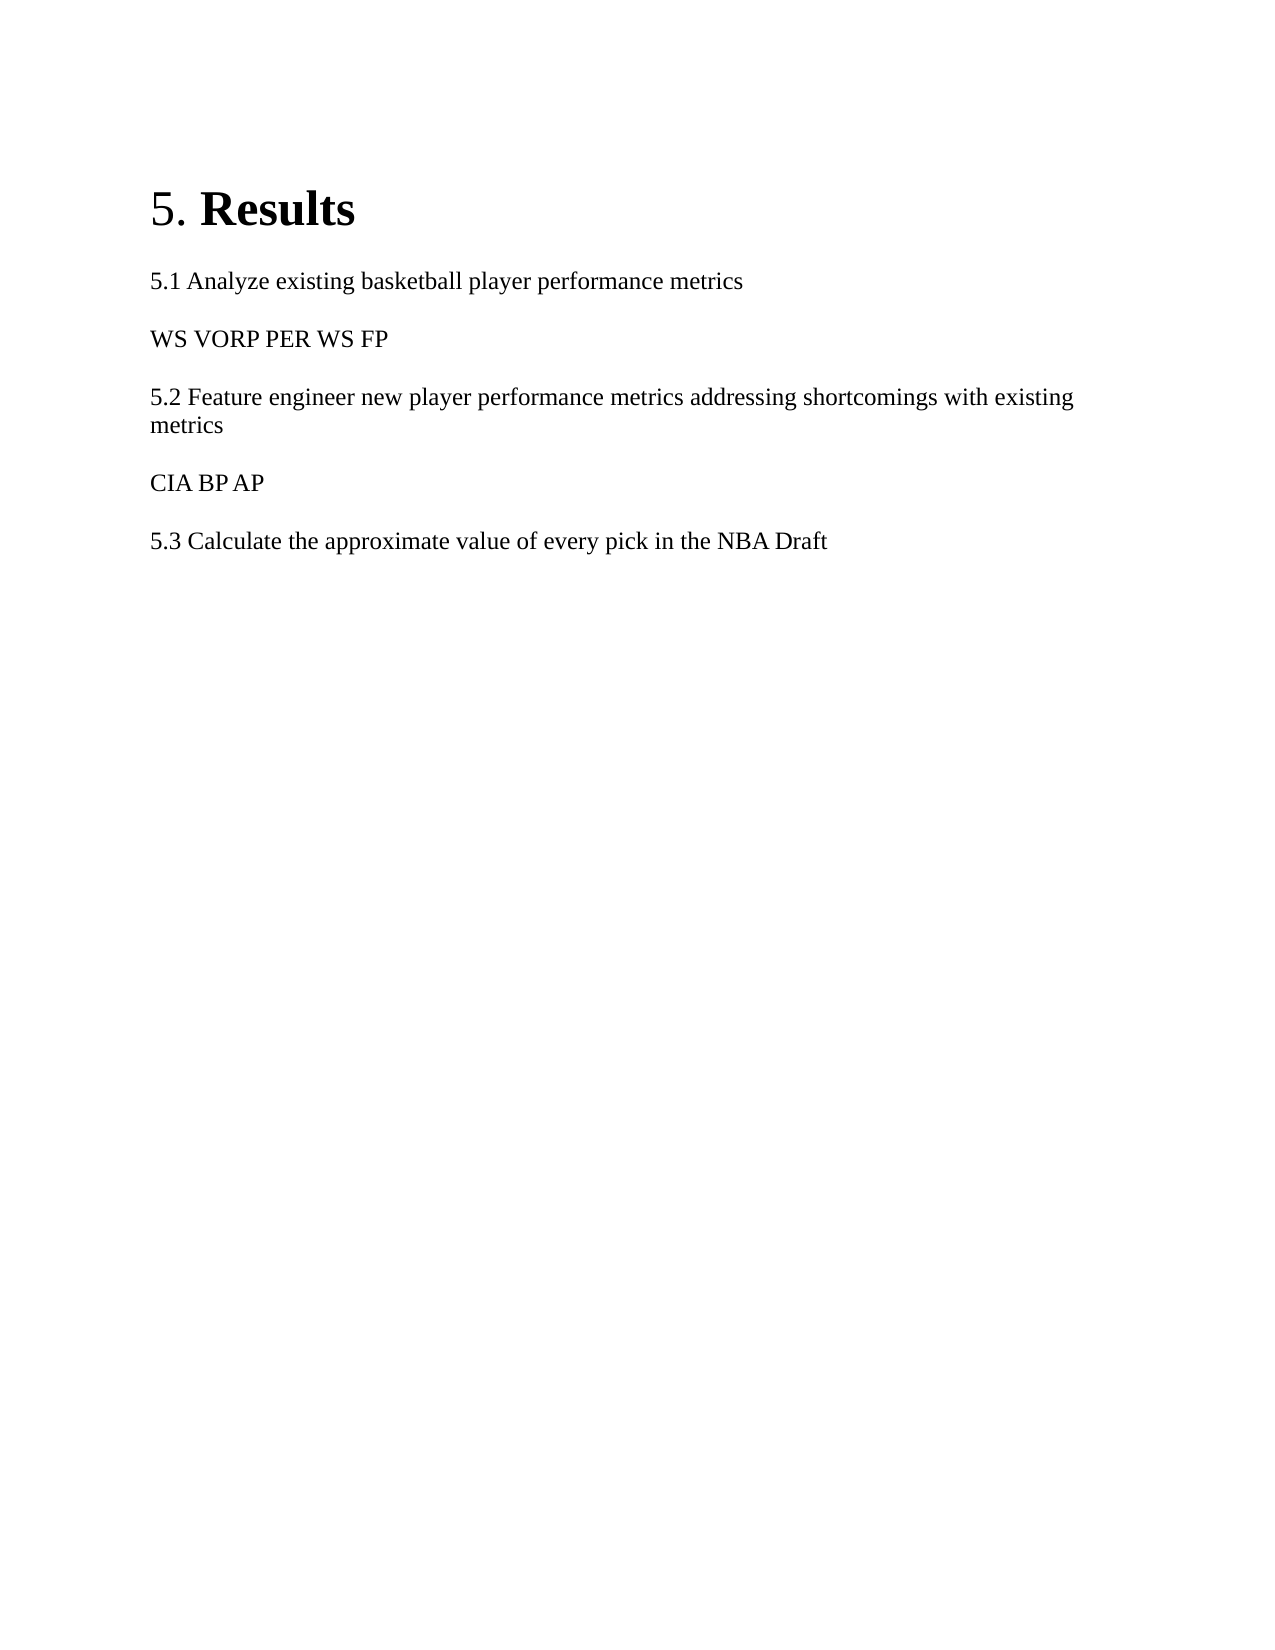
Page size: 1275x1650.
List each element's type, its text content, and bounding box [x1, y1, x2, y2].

subtitle WS VORP PER WS FP [150, 324, 1125, 352]
subtitle 5. Results [150, 179, 1125, 237]
subtitle 5.3 Calculate the approximate value of every pick in the NBA Draft [150, 526, 1125, 555]
subtitle 5.1 Analyze existing basketball player performance metrics [150, 266, 1125, 294]
subtitle 5.2 Feature engineer new player performance metrics addressing shortcomings with existing metrics [150, 382, 1125, 439]
subtitle CIA BP AP [150, 468, 1125, 497]
